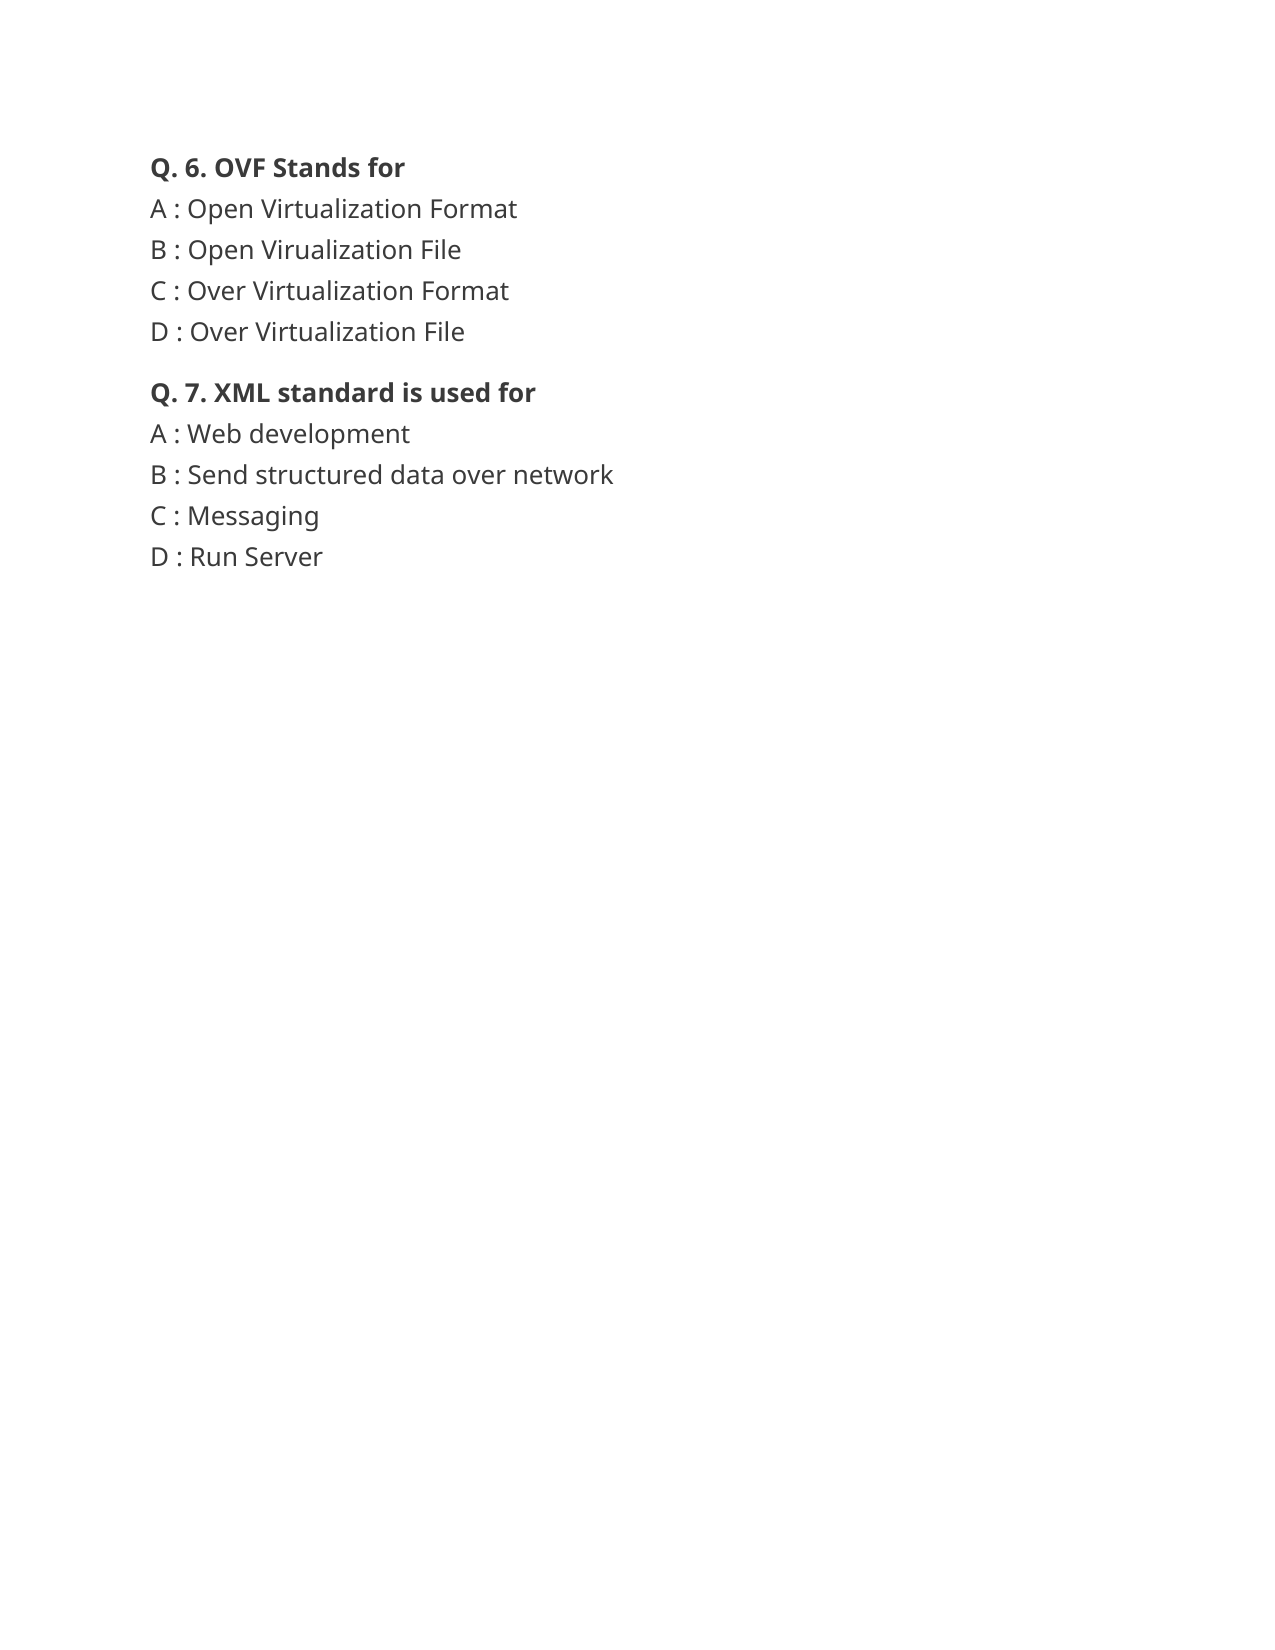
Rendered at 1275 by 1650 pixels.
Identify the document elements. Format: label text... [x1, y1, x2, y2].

text Q. 6. OVF Stands for A : Open Virtualization Format B : Open Virualization File C : Over Virtualization Format D : Over Virtualization File [150, 150, 1125, 349]
text Q. 7. XML standard is used for A : Web development B : Send structured data over network C : Messaging D : Run Server [150, 375, 1125, 574]
